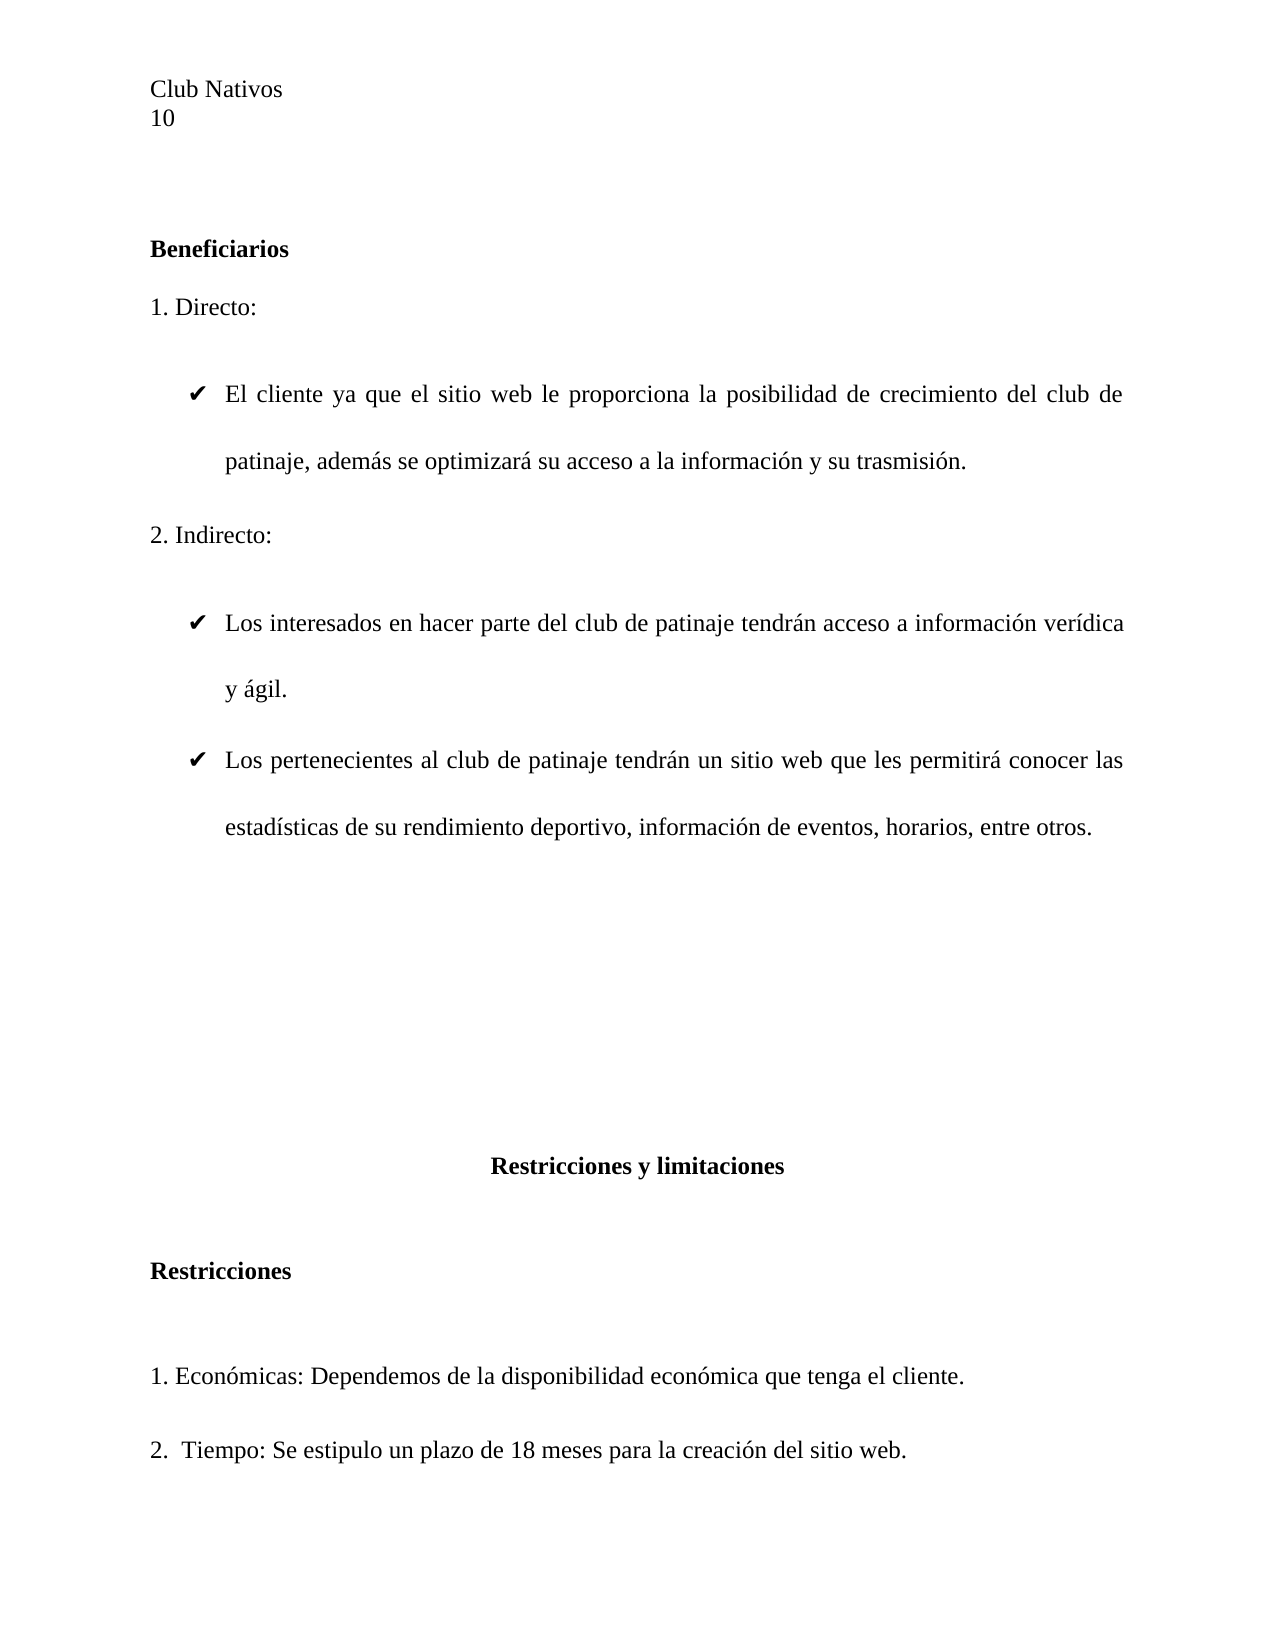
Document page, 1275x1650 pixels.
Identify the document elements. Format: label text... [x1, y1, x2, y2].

text 1. Directo: [150, 292, 1125, 321]
list El cliente ya que el sitio web le proporciona la posibilidad de crecimiento del club de patinaje, además se optimizará su acceso a la información y su trasmisión. [187, 366, 1125, 475]
subtitle Beneficiarios [150, 234, 1125, 263]
text 2. Tiempo: Se estipulo un plazo de 18 meses para la creación del sitio web. [150, 1436, 1125, 1464]
subtitle Restricciones y limitaciones [150, 1151, 1125, 1180]
text 2. Indirecto: [150, 520, 1125, 549]
list Los interesados en hacer parte del club de patinaje tendrán acceso a información verídica y ágil. [187, 594, 1125, 703]
text 1. Económicas: Dependemos de la disponibilidad económica que tenga el cliente. [150, 1361, 1125, 1390]
list Los pertenecientes al club de patinaje tendrán un sitio web que les permitirá conocer las estadísticas de su rendimiento deportivo, información de eventos, horarios, entre otros. [187, 732, 1125, 841]
subtitle Restricciones [150, 1256, 1125, 1285]
